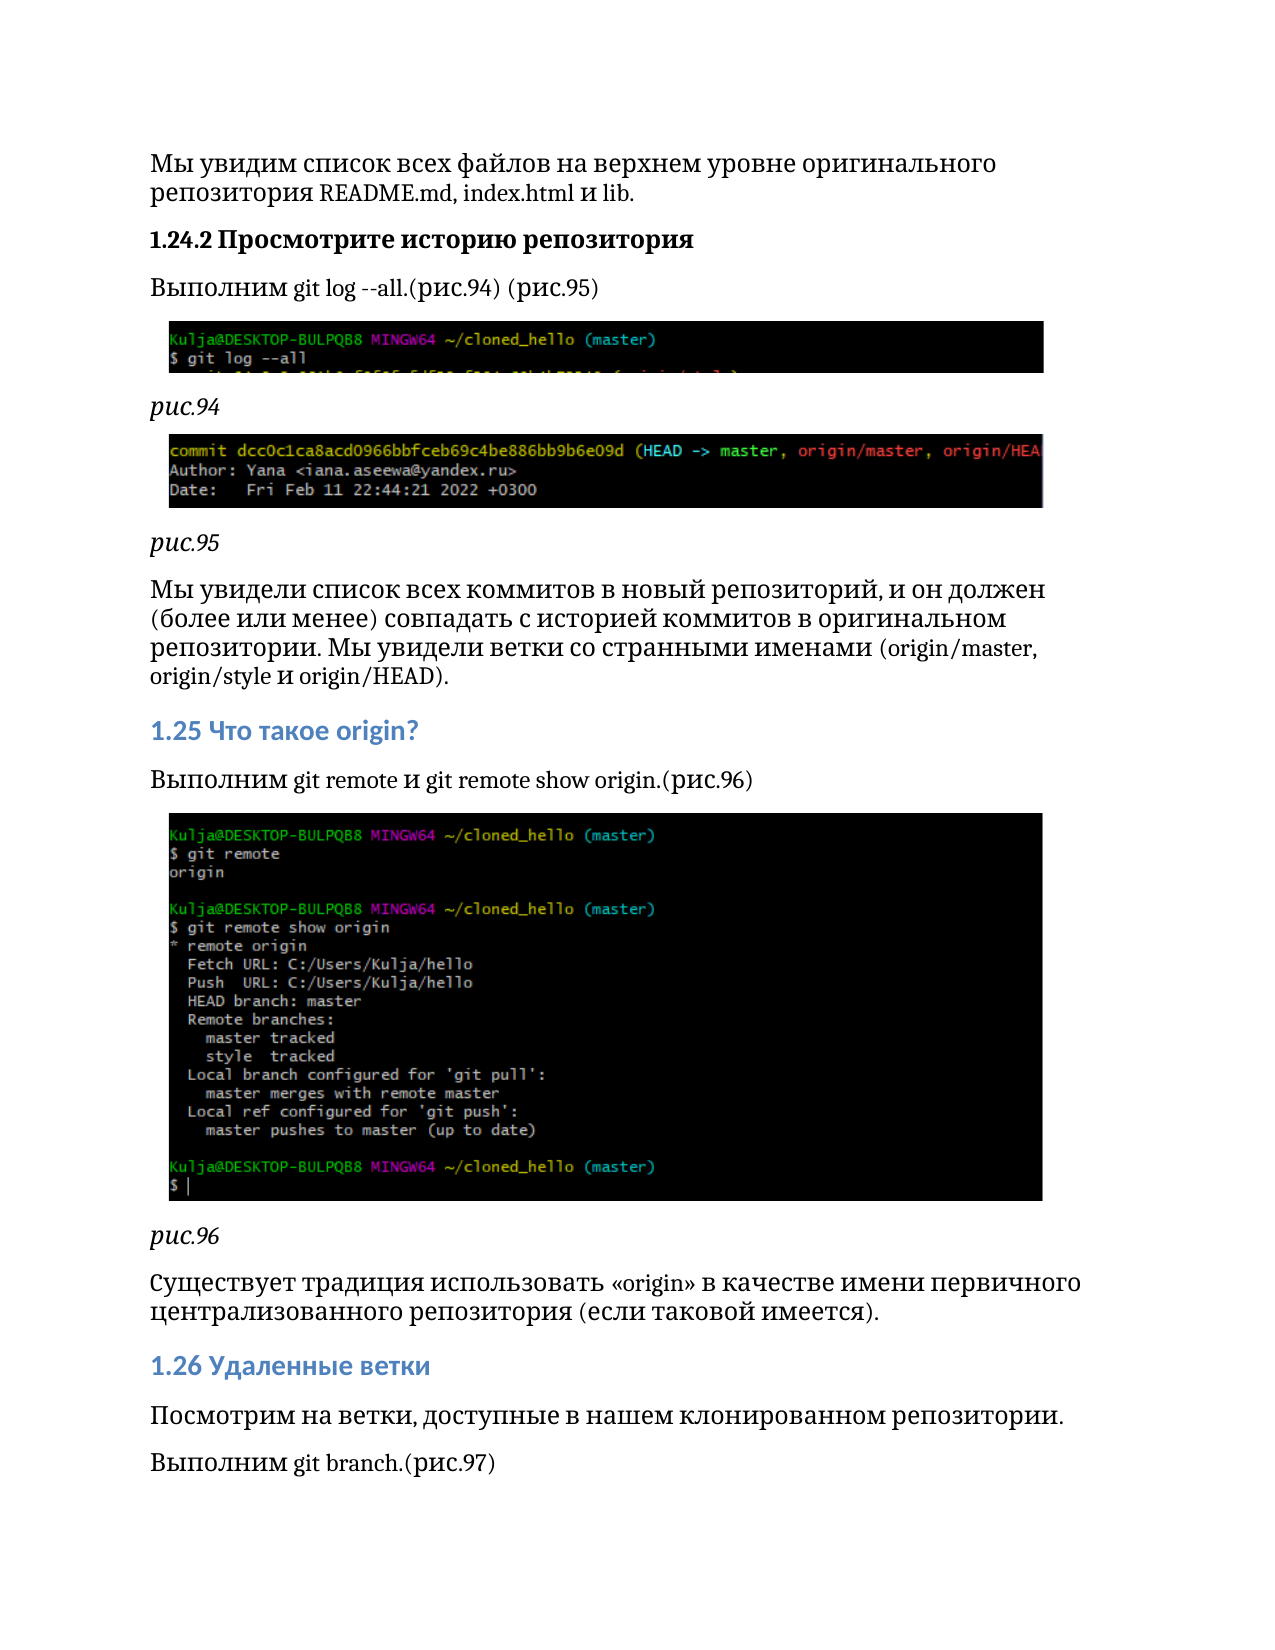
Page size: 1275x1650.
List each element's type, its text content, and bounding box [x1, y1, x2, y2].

text Выполним git log --all.(рис.94) (рис.95) [150, 274, 1125, 302]
text Выполним git remote и git remote show origin.(рис.96) [150, 766, 1125, 795]
text Мы увидели список всех коммитов в новый репозиторий, и он должен (более или менее) совпадать с историей коммитов в оригинальном репозитории. Мы увидели ветки со странными именами (origin/master, origin/style и origin/HEAD). [150, 576, 1125, 691]
text рис.95 [150, 528, 1125, 557]
text 1.24.2 Просмотрите историю репозитория [150, 226, 1125, 255]
text Посмотрим на ветки, доступные в нашем клонированном репозитории. [150, 1402, 1125, 1431]
text рис.94 [150, 393, 1125, 422]
picture [168, 434, 1044, 508]
text рис.96 [150, 1222, 1125, 1250]
text Выполним git branch.(рис.97) [150, 1449, 1125, 1478]
subtitle 1.26 Удаленные ветки [150, 1347, 1125, 1383]
text Мы увидим список всех файлов на верхнем уровне оригинального репозитория README.md, index.html и lib. [150, 150, 1125, 207]
picture [168, 813, 1044, 1201]
subtitle 1.25 Что такое origin? [150, 712, 1125, 747]
picture [168, 321, 1044, 373]
text Cуществует традиция использовать «origin» в качестве имени первичного централизованного репозитория (если таковой имеется). [150, 1269, 1125, 1327]
